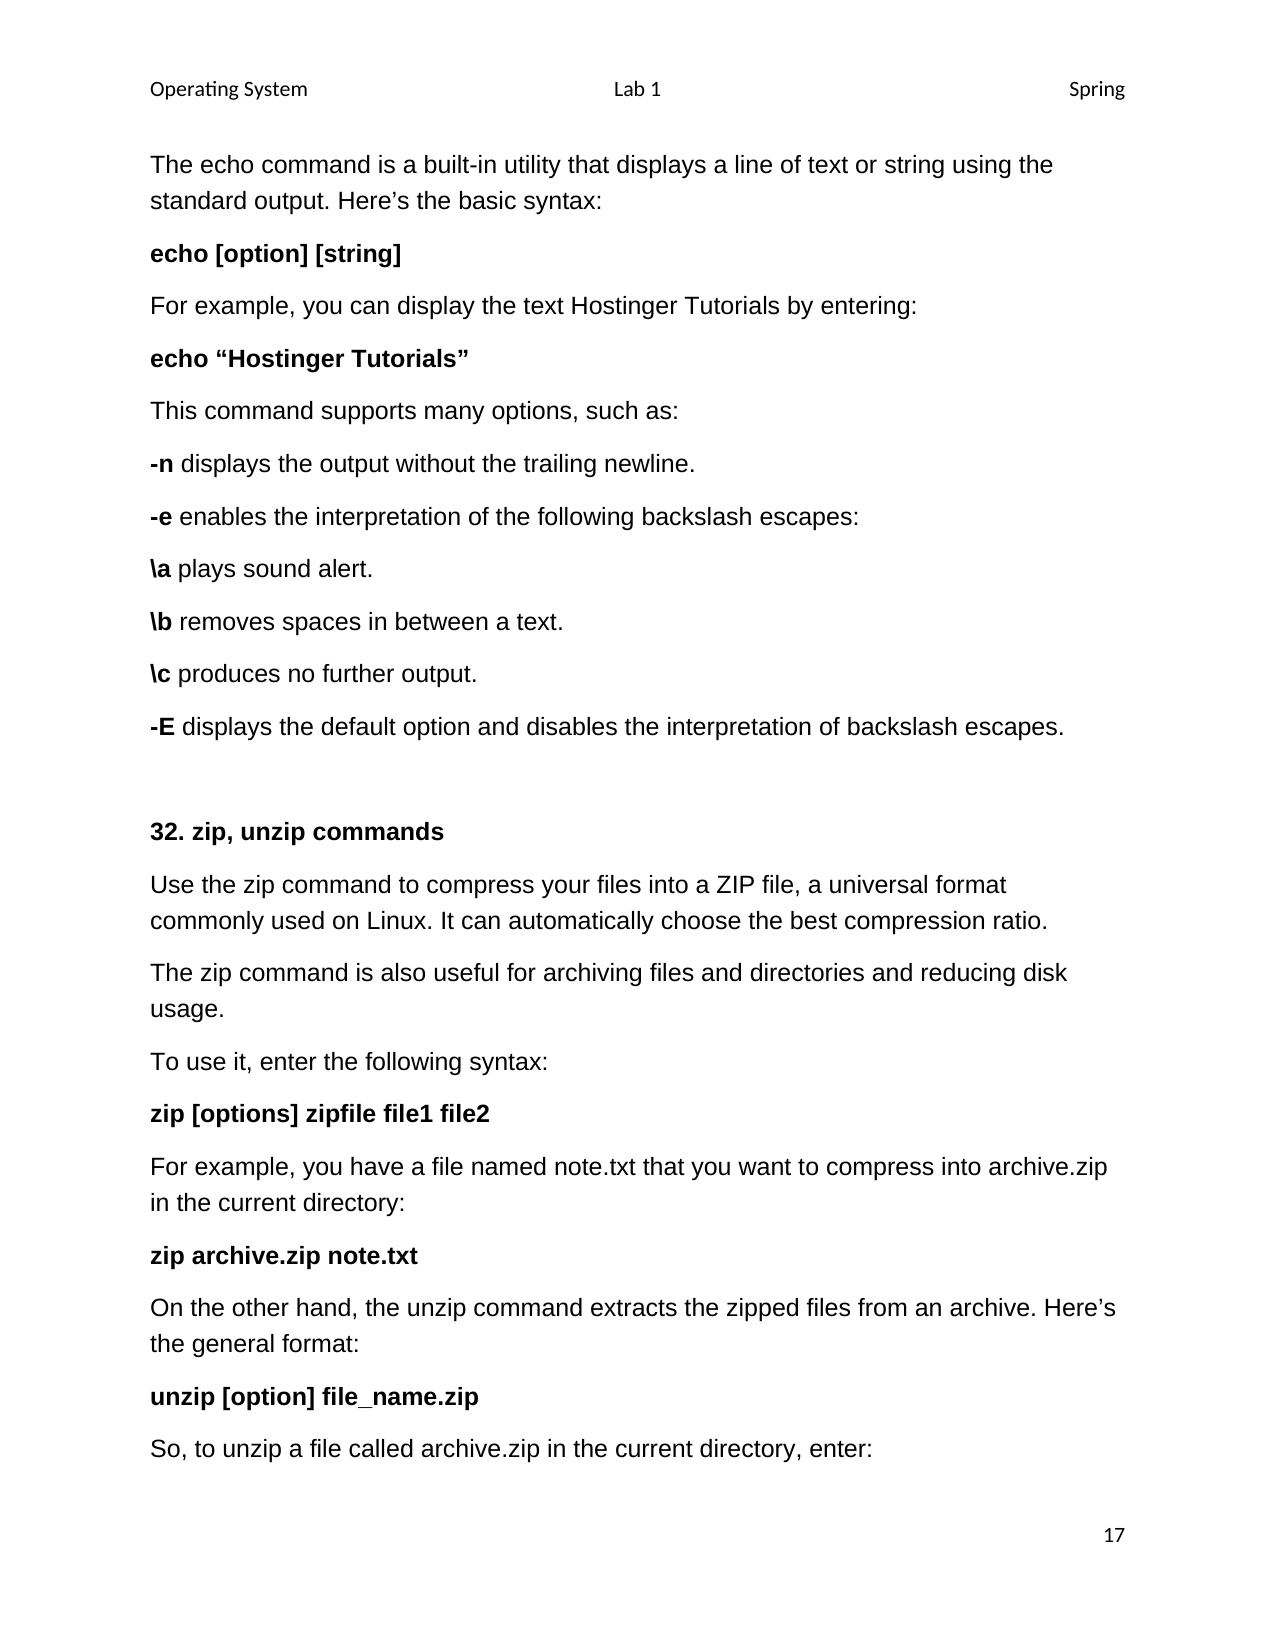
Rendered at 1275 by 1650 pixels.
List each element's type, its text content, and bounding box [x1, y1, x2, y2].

text echo “Hostinger Tutorials” [150, 344, 1125, 372]
text -E displays the default option and disables the interpretation of backslash escapes. [150, 712, 1125, 741]
text \b removes spaces in between a text. [150, 607, 1125, 636]
text This command supports many options, such as: [150, 396, 1125, 425]
text The echo command is a built-in utility that displays a line of text or string using the standard output. Here’s the basic syntax: [150, 150, 1125, 215]
text zip archive.zip note.txt [150, 1241, 1125, 1269]
text For example, you can display the text Hostinger Tutorials by entering: [150, 291, 1125, 320]
text So, to unzip a file called archive.zip in the current directory, enter: [150, 1434, 1125, 1463]
text zip [options] zipfile file1 file2 [150, 1099, 1125, 1128]
text -n displays the output without the trailing newline. [150, 449, 1125, 478]
text 32. zip, unzip commands [150, 817, 1125, 846]
text On the other hand, the unzip command extracts the zipped files from an archive. Here’s the general format: [150, 1293, 1125, 1358]
text echo [option] [string] [150, 238, 1125, 267]
text The zip command is also useful for archiving files and directories and reducing disk usage. [150, 958, 1125, 1023]
text For example, you have a file named note.txt that you want to compress into archive.zip in the current directory: [150, 1152, 1125, 1217]
text \a plays sound alert. [150, 554, 1125, 583]
text unzip [option] file_name.zip [150, 1382, 1125, 1411]
text -e enables the interpretation of the following backslash escapes: [150, 502, 1125, 530]
text Use the zip command to compress your files into a ZIP file, a universal format commonly used on Linux. It can automatically choose the best compression ratio. [150, 870, 1125, 934]
text To use it, enter the following syntax: [150, 1047, 1125, 1076]
text \c produces no further output. [150, 659, 1125, 688]
